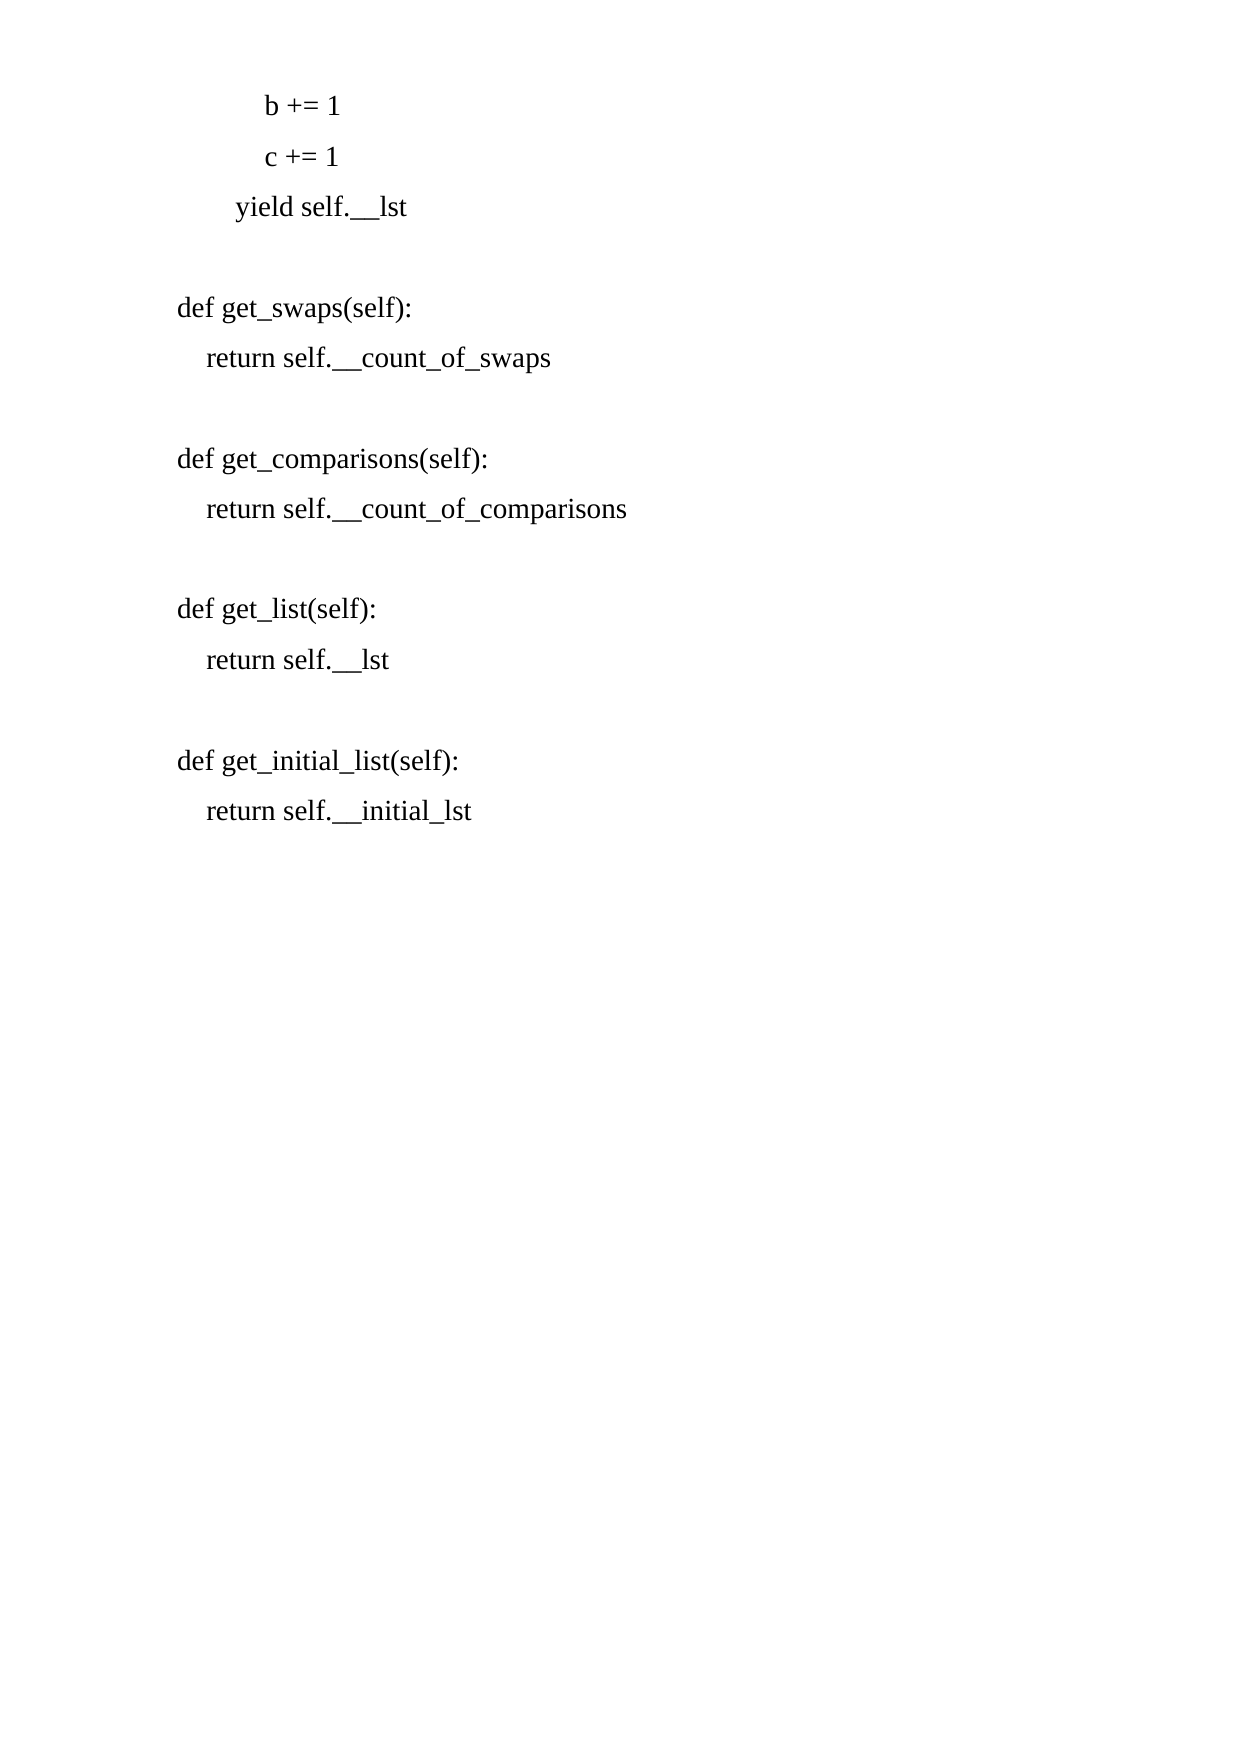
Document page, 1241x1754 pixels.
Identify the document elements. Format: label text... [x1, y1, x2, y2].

text return self.__initial_lst [148, 793, 1152, 826]
text return self.__count_of_swaps [148, 340, 1152, 374]
text c += 1 [148, 139, 1152, 172]
text def get_list(self): [148, 592, 1152, 625]
text def get_initial_list(self): [148, 743, 1152, 776]
text return self.__count_of_comparisons [148, 491, 1152, 524]
text return self.__lst [148, 642, 1152, 676]
text def get_comparisons(self): [148, 441, 1152, 474]
text yield self.__lst [148, 189, 1152, 223]
text def get_swaps(self): [148, 290, 1152, 323]
text b += 1 [148, 88, 1152, 122]
